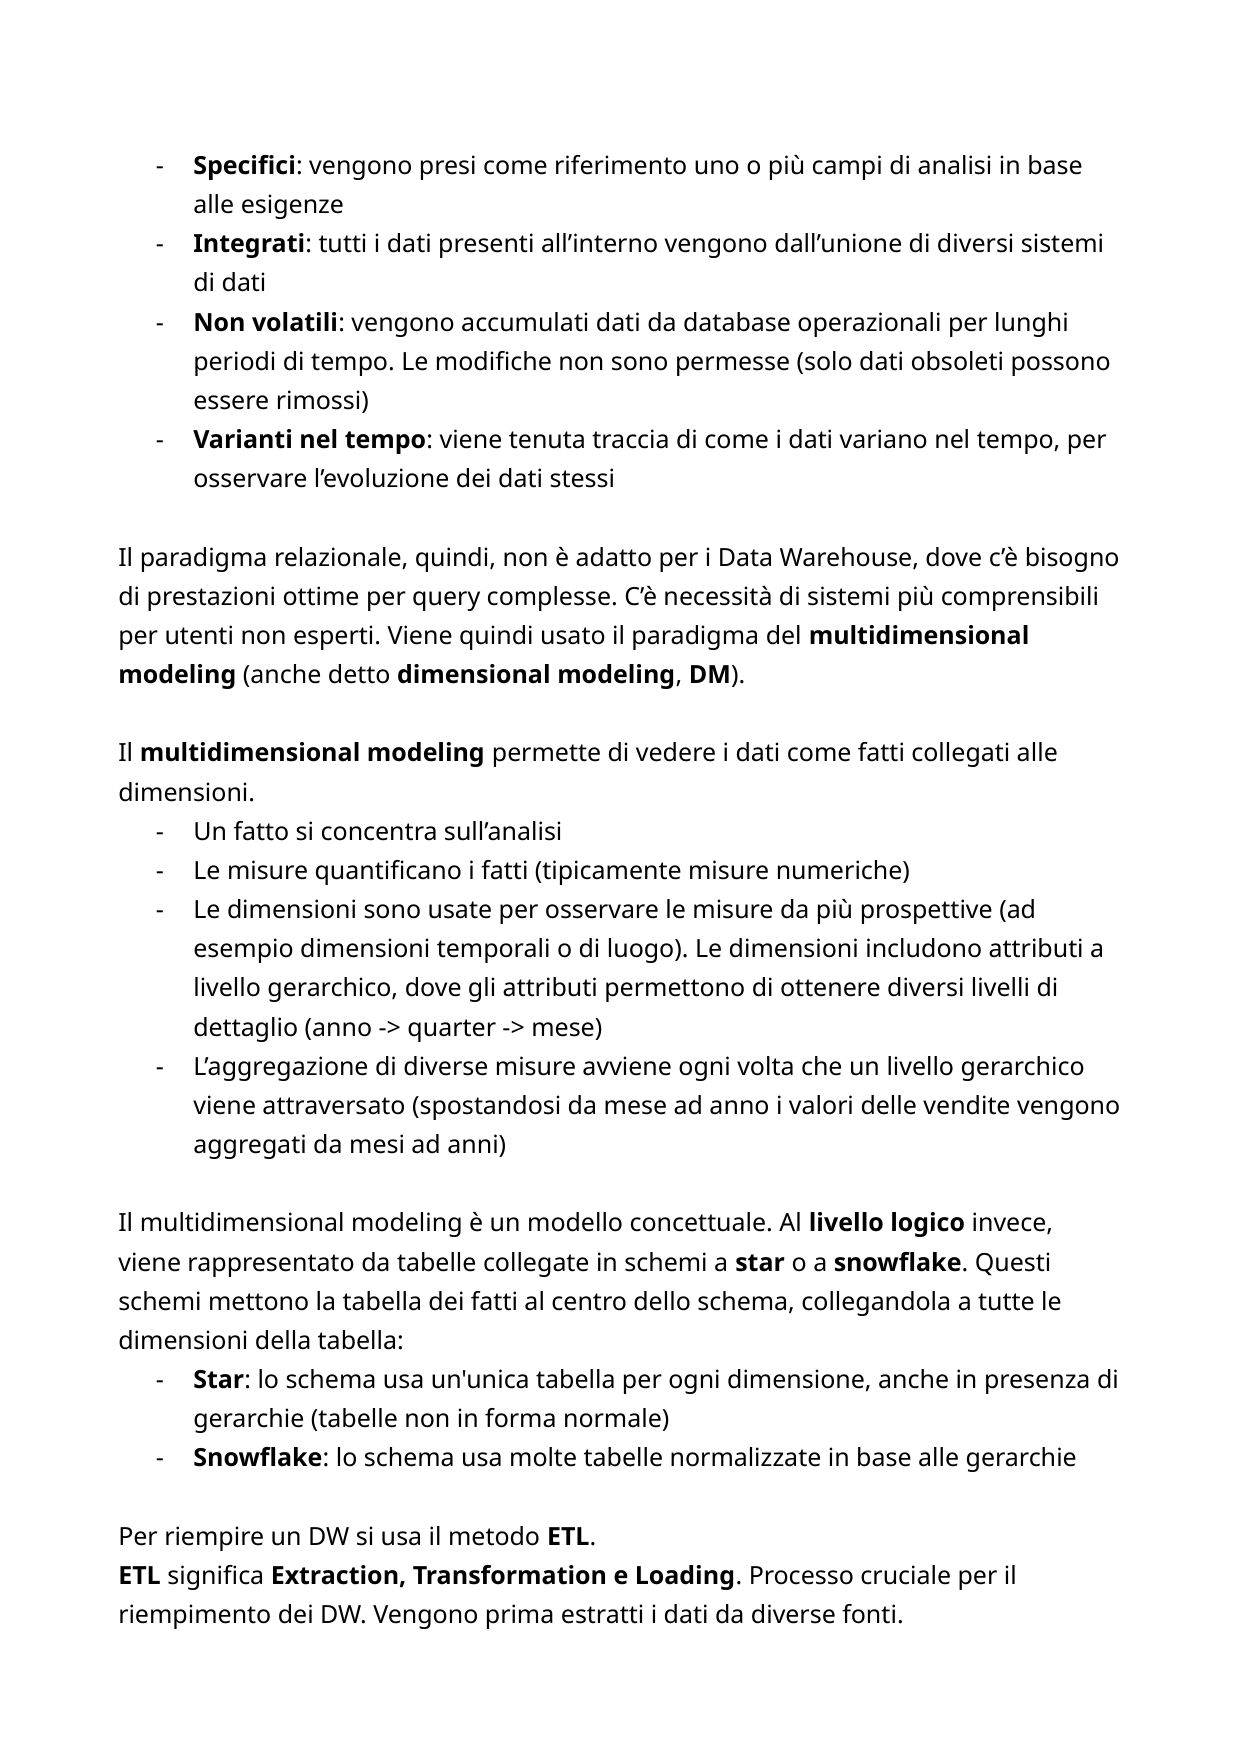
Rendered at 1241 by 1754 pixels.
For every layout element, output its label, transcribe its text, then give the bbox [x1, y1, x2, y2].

text Il multidimensional modeling è un modello concettuale. Al livello logico invece, viene rappresentato da tabelle collegate in schemi a star o a snowflake. Questi schemi mettono la tabella dei fatti al centro dello schema, collegandola a tutte le dimensioni della tabella: [118, 1205, 1122, 1357]
text Il paradigma relazionale, quindi, non è adatto per i Data Warehouse, dove c’è bisogno di prestazioni ottime per query complesse. C’è necessità di sistemi più comprensibili per utenti non esperti. Viene quindi usato il paradigma del multidimensional modeling (anche detto dimensional modeling, DM). [118, 539, 1122, 691]
list Integrati: tutti i dati presenti all’interno vengono dall’unione di diversi sistemi di dati [156, 226, 1122, 299]
list Le dimensioni sono usate per osservare le misure da più prospettive (ad esempio dimensioni temporali o di luogo). Le dimensioni includono attributi a livello gerarchico, dove gli attributi permettono di ottenere diversi livelli di dettaglio (anno -> quarter -> mese) [156, 892, 1122, 1043]
list Un fatto si concentra sull’analisi [156, 813, 1122, 847]
list Varianti nel tempo: viene tenuta traccia di come i dati variano nel tempo, per osservare l’evoluzione dei dati stessi [156, 422, 1122, 495]
text ETL significa Extraction, Transformation e Loading. Processo cruciale per il riempimento dei DW. Vengono prima estratti i dati da diverse fonti. [118, 1558, 1122, 1631]
list Star: lo schema usa un'unica tabella per ogni dimensione, anche in presenza di gerarchie (tabelle non in forma normale) [156, 1362, 1122, 1435]
list Snowflake: lo schema usa molte tabelle normalizzate in base alle gerarchie [156, 1440, 1122, 1474]
list Specifici: vengono presi come riferimento uno o più campi di analisi in base alle esigenze [156, 148, 1122, 221]
text Il multidimensional modeling permette di vedere i dati come fatti collegati alle dimensioni. [118, 735, 1122, 808]
list L’aggregazione di diverse misure avviene ogni volta che un livello gerarchico viene attraversato (spostandosi da mese ad anno i valori delle vendite vengono aggregati da mesi ad anni) [156, 1048, 1122, 1161]
list Non volatili: vengono accumulati dati da database operazionali per lunghi periodi di tempo. Le modifiche non sono permesse (solo dati obsoleti possono essere rimossi) [156, 304, 1122, 417]
text Per riempire un DW si usa il metodo ETL. [118, 1518, 1122, 1552]
list Le misure quantificano i fatti (tipicamente misure numeriche) [156, 853, 1122, 887]
